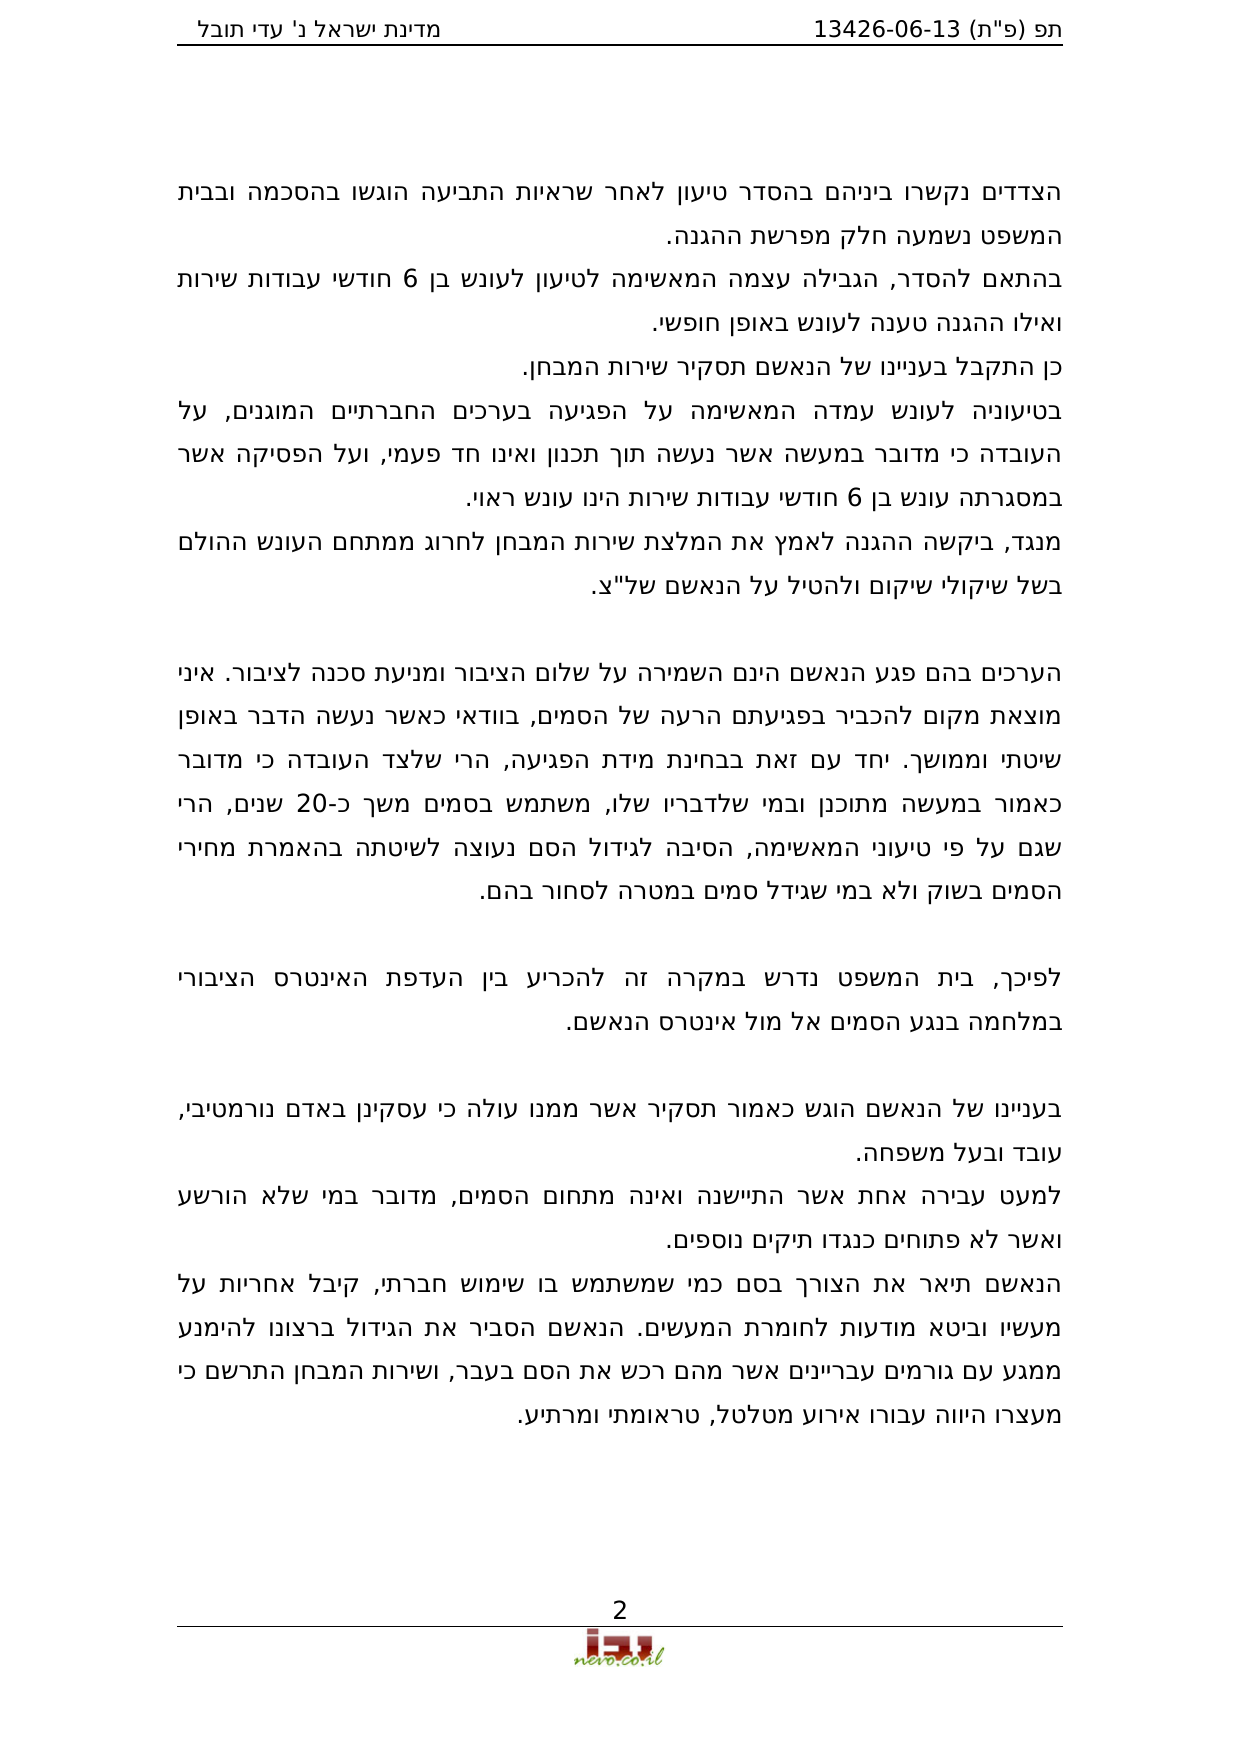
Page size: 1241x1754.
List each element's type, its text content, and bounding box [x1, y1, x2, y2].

text בעניינו של הנאשם הוגש כאמור תסקיר אשר ממנו עולה כי עסקינן באדם נורמטיבי, עובד ובעל משפחה. [177, 1094, 1063, 1167]
text למעט עבירה אחת אשר התיישנה ואינה מתחום הסמים, מדובר במי שלא הורשע ואשר לא פתוחים כנגדו תיקים נוספים. [177, 1182, 1063, 1254]
picture [574, 1628, 666, 1667]
text בטיעוניה לעונש עמדה המאשימה על הפגיעה בערכים החברתיים המוגנים, על העובדה כי מדובר במעשה אשר נעשה תוך תכנון ואינו חד פעמי, ועל הפסיקה אשר במסגרתה עונש בן 6 חודשי עבודות שירות הינו עונש ראוי. [177, 396, 1063, 513]
text כן התקבל בעניינו של הנאשם תסקיר שירות המבחן. [177, 352, 1063, 381]
text הנאשם תיאר את הצורך בסם כמי שמשתמש בו שימוש חברתי, קיבל אחריות על מעשיו וביטא מודעות לחומרת המעשים. הנאשם הסביר את הגידול ברצונו להימנע ממגע עם גורמים עבריינים אשר מהם רכש את הסם בעבר, ושירות המבחן התרשם כי מעצרו היווה עבורו אירוע מטלטל, טראומתי ומרתיע. [177, 1269, 1063, 1429]
text לפיכך, בית המשפט נדרש במקרה זה להכריע בין העדפת האינטרס הציבורי במלחמה בנגע הסמים אל מול אינטרס הנאשם. [177, 963, 1063, 1036]
text הצדדים נקשרו ביניהם בהסדר טיעון לאחר שראיות התביעה הוגשו בהסכמה ובבית המשפט נשמעה חלק מפרשת ההגנה. [177, 177, 1063, 250]
text בהתאם להסדר, הגבילה עצמה המאשימה לטיעון לעונש בן 6 חודשי עבודות שירות ואילו ההגנה טענה לעונש באופן חופשי. [177, 265, 1063, 338]
text הערכים בהם פגע הנאשם הינם השמירה על שלום הציבור ומניעת סכנה לציבור. איני מוצאת מקום להכביר בפגיעתם הרעה של הסמים, בוודאי כאשר נעשה הדבר באופן שיטתי וממושך. יחד עם זאת בבחינת מידת הפגיעה, הרי שלצד העובדה כי מדובר כאמור במעשה מתוכנן ובמי שלדבריו שלו, משתמש בסמים משך כ-20 שנים, הרי שגם על פי טיעוני המאשימה, הסיבה לגידול הסם נעוצה לשיטתה בהאמרת מחירי הסמים בשוק ולא במי שגידל סמים במטרה לסחור בהם. [177, 658, 1063, 906]
text מנגד, ביקשה ההגנה לאמץ את המלצת שירות המבחן לחרוג ממתחם העונש ההולם בשל שיקולי שיקום ולהטיל על הנאשם של"צ. [177, 527, 1063, 600]
